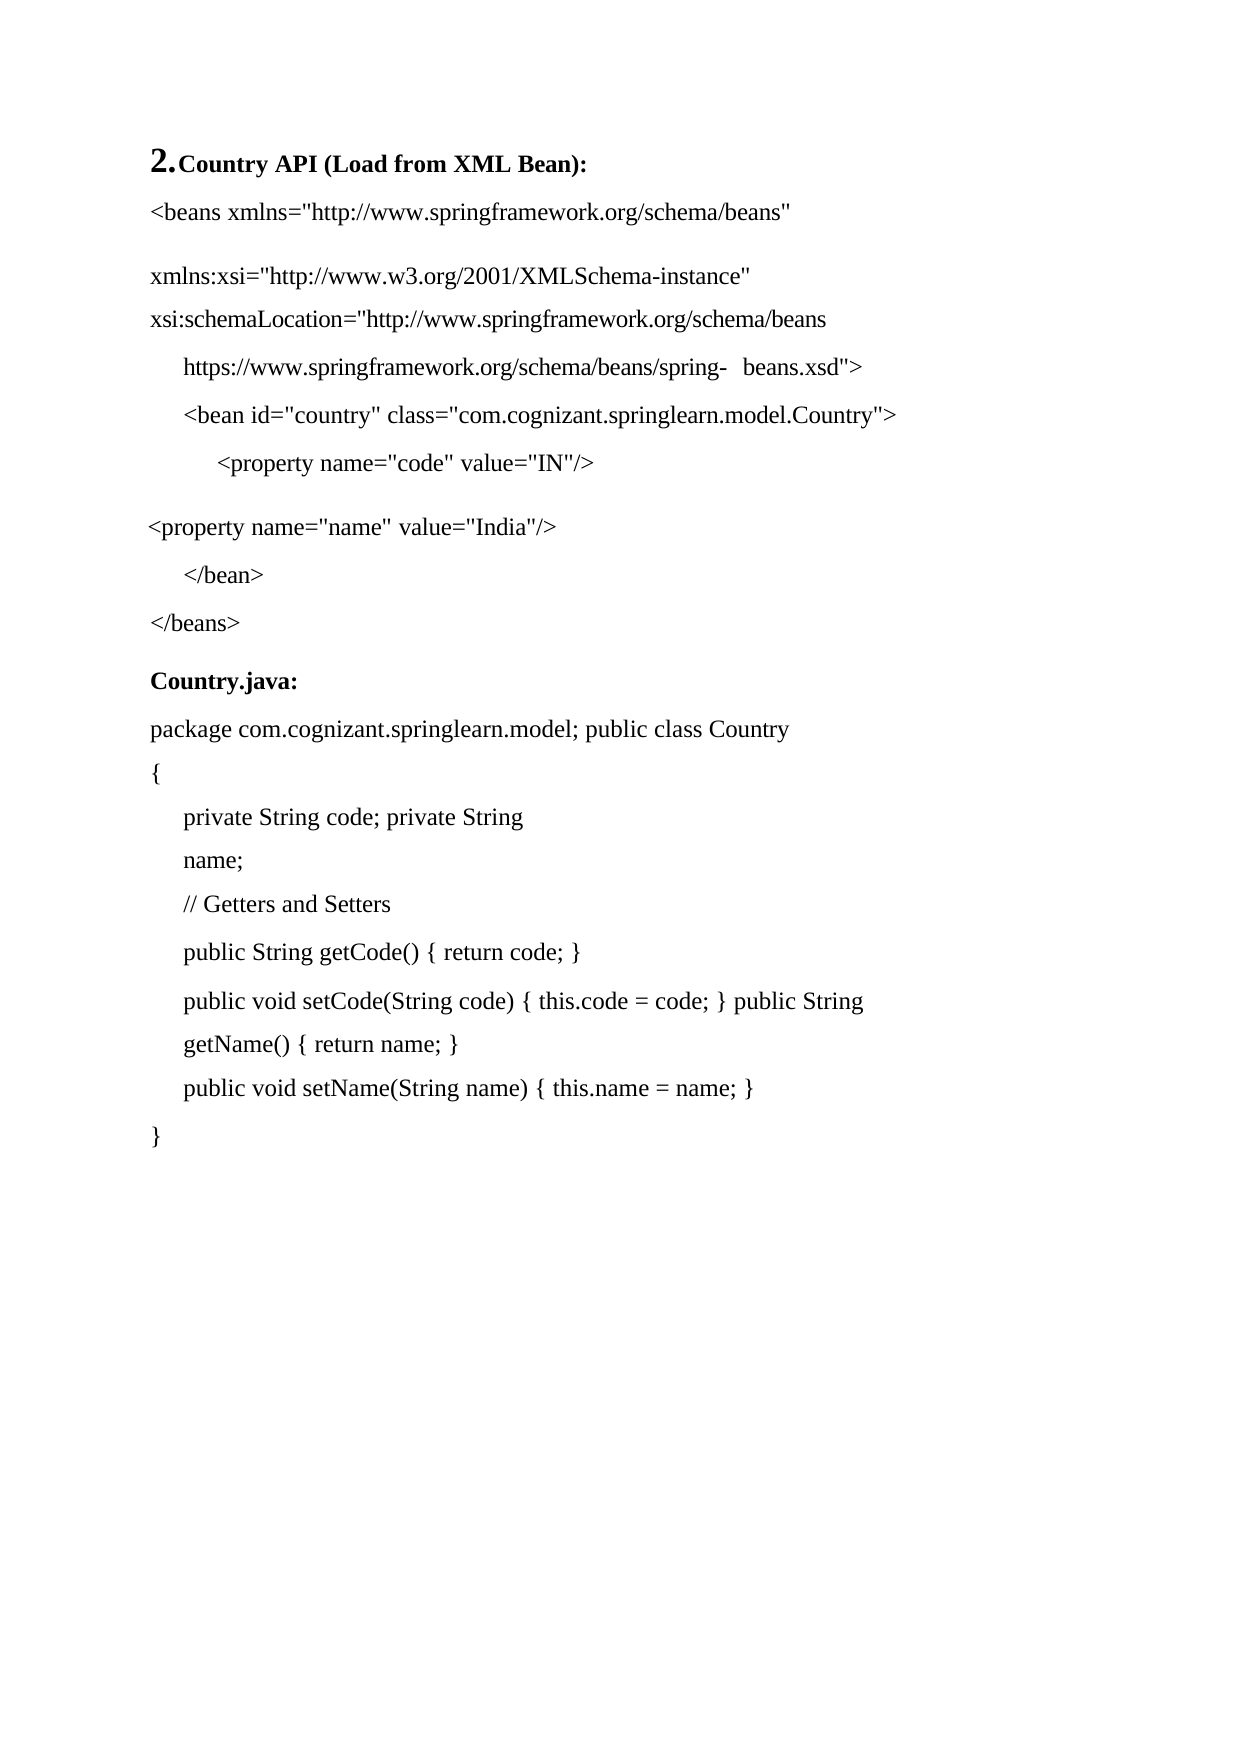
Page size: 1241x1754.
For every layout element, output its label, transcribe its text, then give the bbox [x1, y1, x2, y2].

text private String code; private String name; [183, 802, 576, 874]
text public String getCode() { return code; } [183, 937, 1093, 966]
text <beans xmlns="http://www.springframework.org/schema/beans" [150, 197, 1093, 226]
text package com.cognizant.springlearn.model; public class Country [150, 714, 1093, 743]
text xmlns:xsi="http://www.w3.org/2001/XMLSchema-instance" xsi:schemaLocation="http://www.springframework.org/schema/beans [150, 261, 1093, 333]
text https://www.springframework.org/schema/beans/spring- beans.xsd"> [183, 352, 1093, 381]
subtitle Country.java: [150, 666, 1093, 695]
text // Getters and Setters [183, 889, 1093, 917]
text } [150, 1121, 1093, 1150]
subtitle Country API (Load from XML Bean): [150, 139, 1093, 180]
text { [150, 758, 1093, 787]
text public void setName(String name) { this.name = name; } [183, 1073, 1093, 1101]
text </beans> [150, 608, 1093, 637]
text <property name="name" value="India"/> [147, 512, 1093, 541]
text public void setCode(String code) { this.code = code; } public String getName() { return name; } [183, 986, 869, 1058]
text <bean id="country" class="com.cognizant.springlearn.model.Country"> [183, 400, 1093, 429]
text </bean> [183, 560, 1093, 589]
text <property name="code" value="IN"/> [217, 448, 1093, 477]
